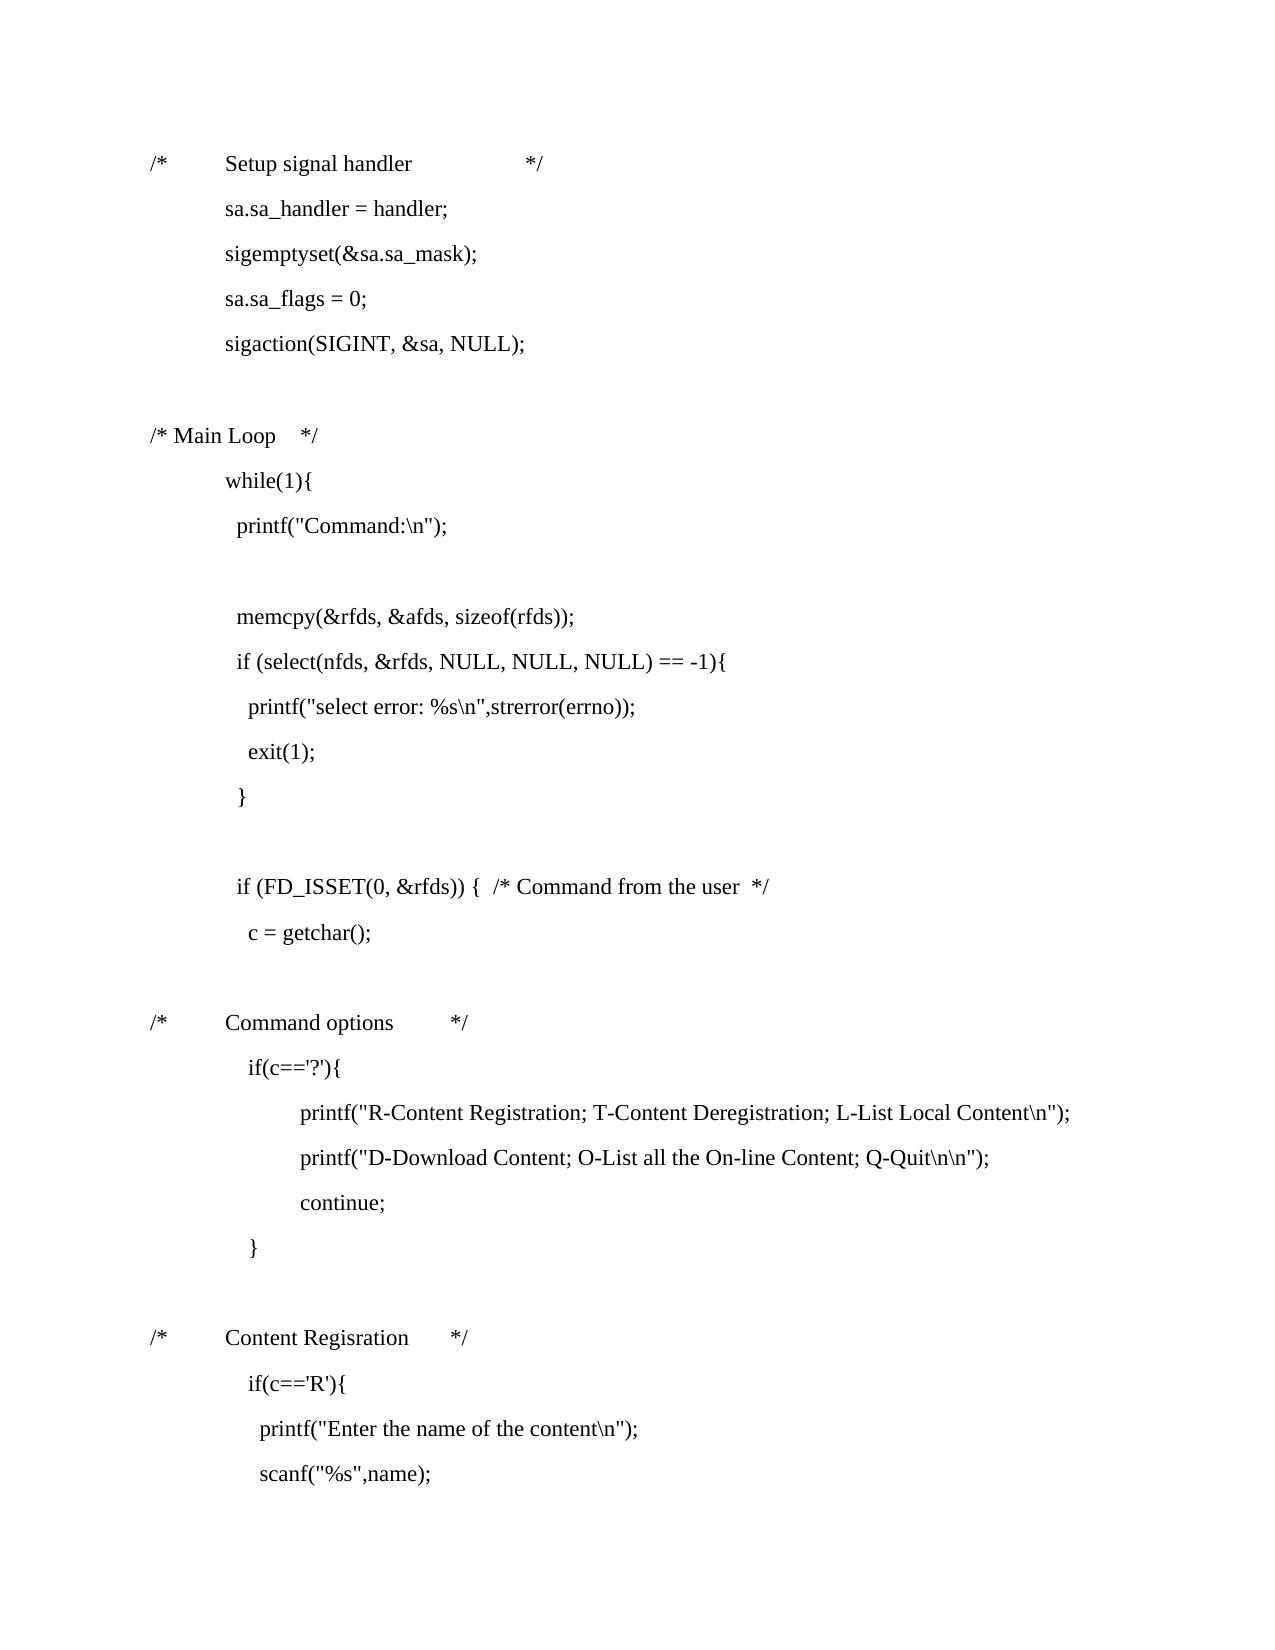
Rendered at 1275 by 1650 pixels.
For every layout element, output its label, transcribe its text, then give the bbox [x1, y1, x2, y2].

text if(c=='R'){ [150, 1369, 1125, 1396]
text while(1){ [150, 467, 1125, 494]
text scanf("%s",name); [150, 1460, 1125, 1486]
text printf("D-Download Content; O-List all the On-line Content; Q-Quit\n\n"); [150, 1144, 1125, 1170]
text if (select(nfds, &rfds, NULL, NULL, NULL) == -1){ [150, 648, 1125, 674]
text sa.sa_handler = handler; [150, 195, 1125, 221]
text /* Content Regisration */ [150, 1324, 1125, 1351]
text c = getchar(); [150, 918, 1125, 945]
text continue; [150, 1189, 1125, 1216]
text /* Setup signal handler */ [150, 150, 1125, 176]
text memcpy(&rfds, &afds, sizeof(rfds)); [150, 603, 1125, 629]
text if(c=='?'){ [150, 1054, 1125, 1080]
text printf("Enter the name of the content\n"); [150, 1415, 1125, 1441]
text printf("select error: %s\n",strerror(errno)); [150, 693, 1125, 719]
text /* Main Loop */ [150, 422, 1125, 449]
text sigaction(SIGINT, &sa, NULL); [150, 330, 1125, 357]
text printf("R-Content Registration; T-Content Deregistration; L-List Local Content\n"); [150, 1099, 1125, 1125]
text } [150, 1234, 1125, 1261]
text printf("Command:\n"); [150, 513, 1125, 539]
text if (FD_ISSET(0, &rfds)) { /* Command from the user */ [150, 873, 1125, 900]
text sigemptyset(&sa.sa_mask); [150, 240, 1125, 267]
text /* Command options */ [150, 1009, 1125, 1035]
text exit(1); [150, 738, 1125, 764]
text } [150, 783, 1125, 809]
text sa.sa_flags = 0; [150, 285, 1125, 312]
